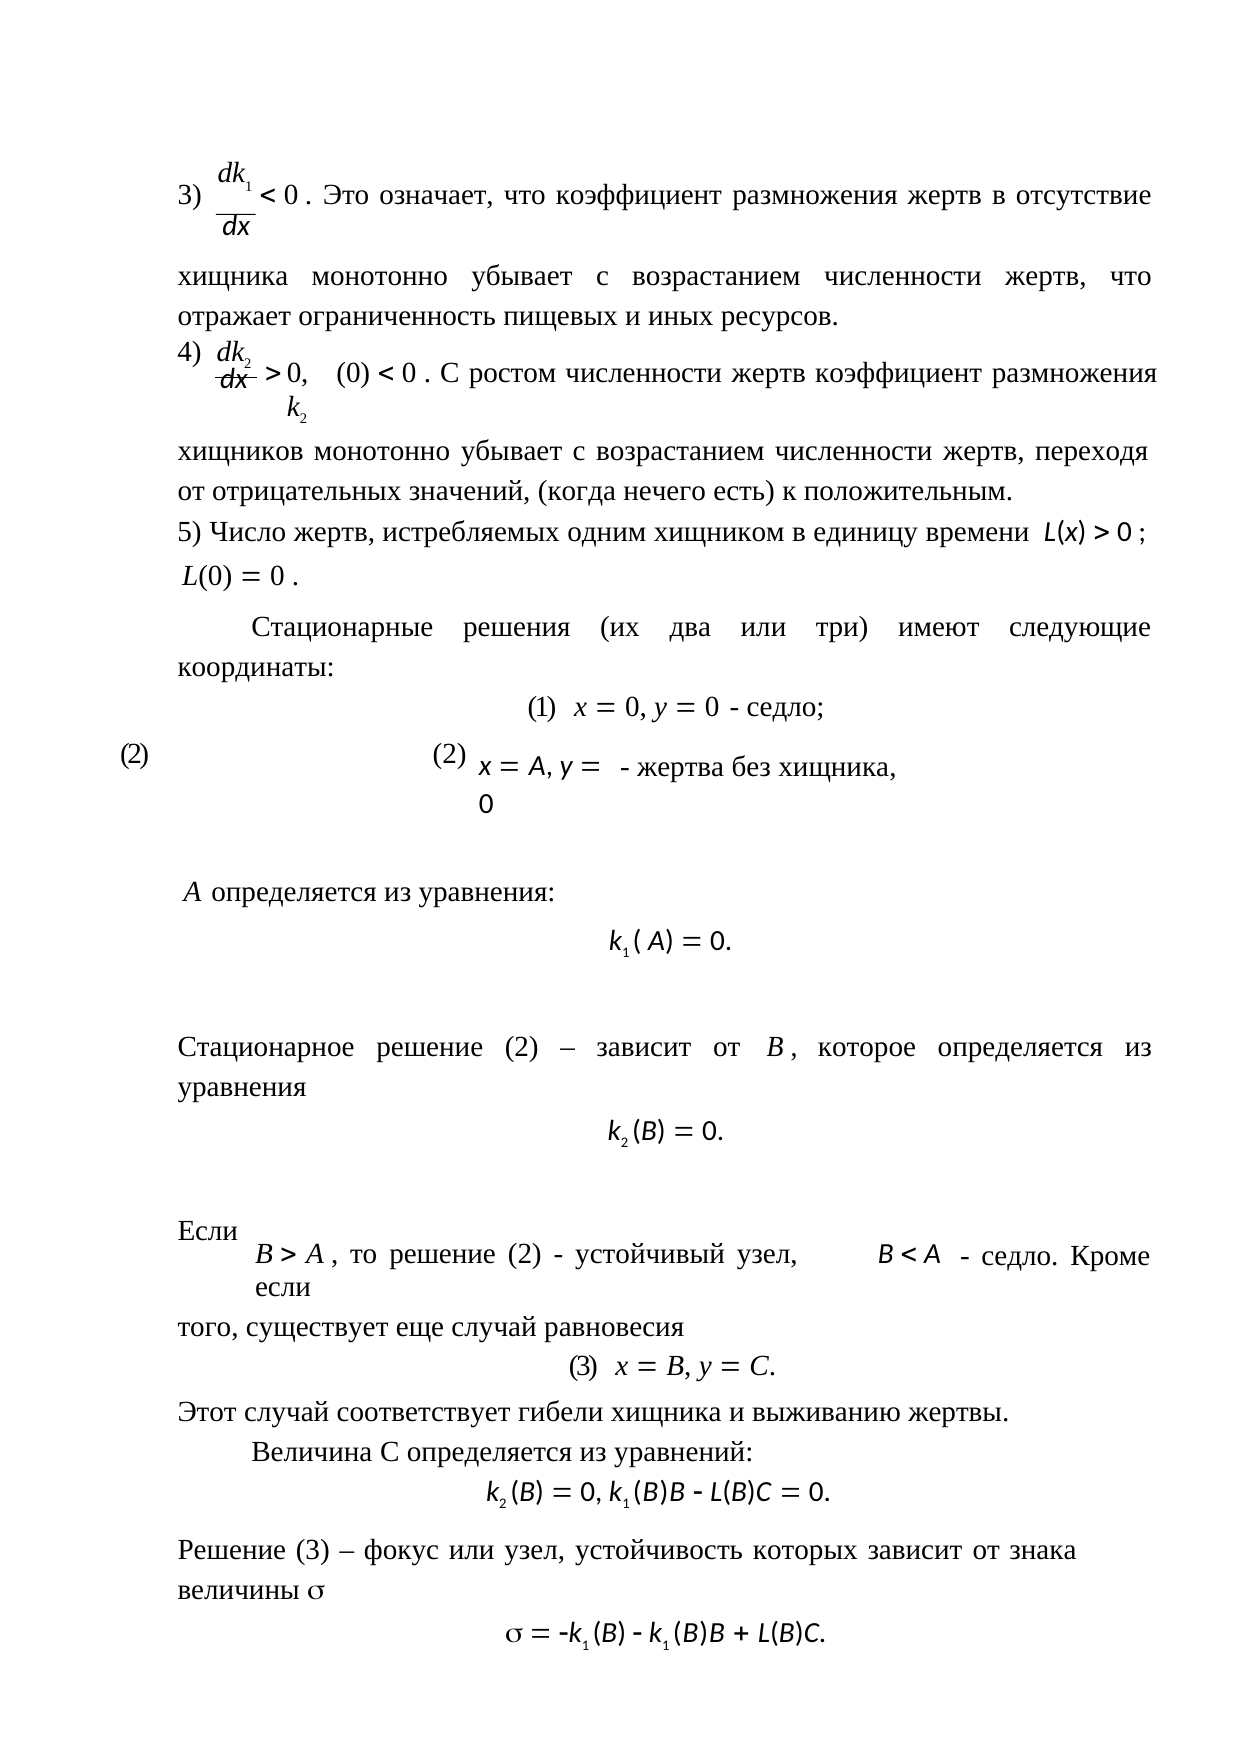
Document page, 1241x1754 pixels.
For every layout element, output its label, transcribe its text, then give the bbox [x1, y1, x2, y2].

list 0, k2 [264, 355, 333, 427]
text k2 (B)  0. [158, 1109, 1173, 1148]
text   k1 (B)  k1 (B)B  L(B)C. [158, 1613, 1172, 1651]
list x  B, y  C. [569, 1348, 1180, 1382]
text - жертва без хищника, [620, 749, 1180, 782]
text - седло. Кроме [960, 1238, 1180, 1271]
list dk1  0 . Это означает, что коэффициент размножения жертв в отсутствие [177, 167, 1180, 213]
text Величина С определяется из уравнений: [251, 1434, 1180, 1468]
text dx [222, 213, 1180, 241]
text хищников монотонно убывает с возрастанием численности жертв, переходя от отрицательных значений, (когда нечего есть) к положительным. [177, 433, 1152, 507]
text Если [177, 1213, 238, 1247]
text хищника монотонно убывает с возрастанием численности жертв, что отражает ограниченность пищевых и иных ресурсов. [177, 258, 1152, 332]
text Этот случай соответствует гибели хищника и выживанию жертвы. [177, 1394, 1180, 1428]
text Решение (3) – фокус или узел, устойчивость которых зависит от знака величины  [177, 1532, 1180, 1606]
text dx [154, 367, 250, 394]
text B  A [878, 1236, 944, 1271]
text того, существует еще случай равновесия [177, 1309, 1180, 1343]
text (0)  0 . С ростом численности жертв коэффициент размножения [336, 355, 1180, 389]
list x  0, y  0 - седло; [527, 689, 1180, 723]
text Стационарные решения (их два или три) имеют следующие координаты: [177, 609, 1152, 682]
list dk2 [177, 338, 253, 367]
text L(x)  0 ; [1044, 514, 1180, 549]
text Стационарное решение (2) – зависит от B , которое определяется из уравнения [177, 1029, 1152, 1103]
text k1 ( A)  0. [608, 922, 1180, 961]
text k2 (B)  0, k1 (B)B  L(B)C  0. [486, 1473, 1180, 1512]
list Число жертв, истребляемых одним хищником в единицу времени [177, 514, 1031, 548]
text x  A, y  0 [478, 747, 609, 821]
text L(0)  0 . [182, 558, 1031, 592]
text A определяется из уравнения: [183, 874, 560, 907]
list (2) [154, 736, 466, 770]
text B  A , то решение (2) - устойчивый узел, если [255, 1236, 861, 1303]
